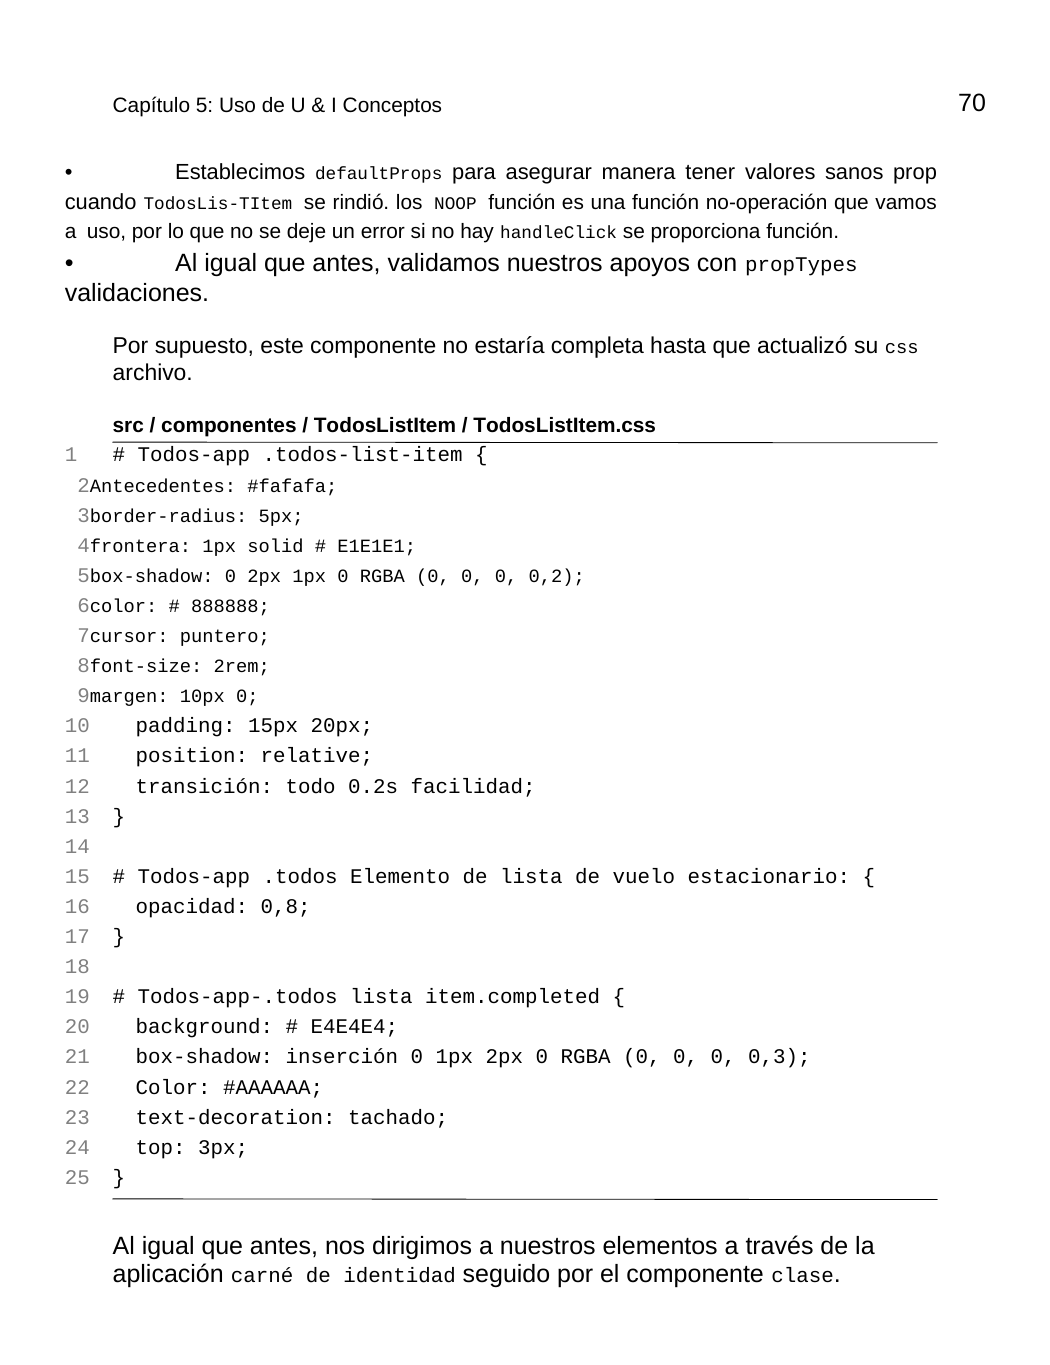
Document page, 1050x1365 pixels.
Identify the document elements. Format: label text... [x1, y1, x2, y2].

text Al igual que antes, nos dirigimos a nuestros elementos a través de la aplicación carné de identidad seguido por el componente clase. [112, 1232, 937, 1289]
list text-decoration: tachado; [64, 1107, 937, 1130]
list position: relative; [64, 746, 937, 769]
list # Todos-app-.todos lista item.completed { [64, 986, 937, 1010]
text 3border-radius: 5px; [77, 505, 937, 528]
list transición: todo 0.2s facilidad; [64, 776, 937, 799]
list } [64, 926, 937, 950]
text Por supuesto, este componente no estaría completa hasta que actualizó su css archivo. [112, 332, 937, 386]
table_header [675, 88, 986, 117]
text 4frontera: 1px solid # E1E1E1; [77, 535, 937, 558]
list Establecimos defaultProps para asegurar manera tener valores sanos prop cuando TodosLis-TItem se rindió. los NOOP función es una función no-operación que vamos a uso, por lo que no se deje un error si no hay handleClick se proporciona función. [64, 159, 937, 244]
list # Todos-app .todos Elemento de lista de vuelo estacionario: { [64, 866, 937, 889]
text 14 [64, 836, 937, 859]
list Color: #AAAAAA; [64, 1077, 937, 1100]
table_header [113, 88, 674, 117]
text 5box-shadow: 0 2px 1px 0 RGBA (0, 0, 0, 0,2); [77, 565, 937, 588]
list # Todos-app .todos-list-item { [64, 444, 937, 468]
list background: # E4E4E4; [64, 1016, 937, 1040]
list box-shadow: inserción 0 1px 2px 0 RGBA (0, 0, 0, 0,3); [64, 1047, 937, 1070]
list } [64, 1167, 937, 1191]
list } [64, 806, 937, 829]
text 18 [64, 956, 937, 980]
text 8font-size: 2rem; [77, 655, 937, 679]
text 7cursor: puntero; [77, 625, 937, 649]
list padding: 15px 20px; [64, 715, 937, 739]
list opacidad: 0,8; [64, 896, 937, 920]
text 2Antecedentes: #fafafa; [77, 474, 937, 498]
text 9margen: 10px 0; [77, 685, 937, 709]
text 6color: # 888888; [77, 595, 937, 619]
list top: 3px; [64, 1137, 937, 1161]
list Al igual que antes, validamos nuestros apoyos con propTypes validaciones. [64, 248, 937, 306]
text src / componentes / TodosListItem / TodosListItem.css [112, 412, 937, 436]
